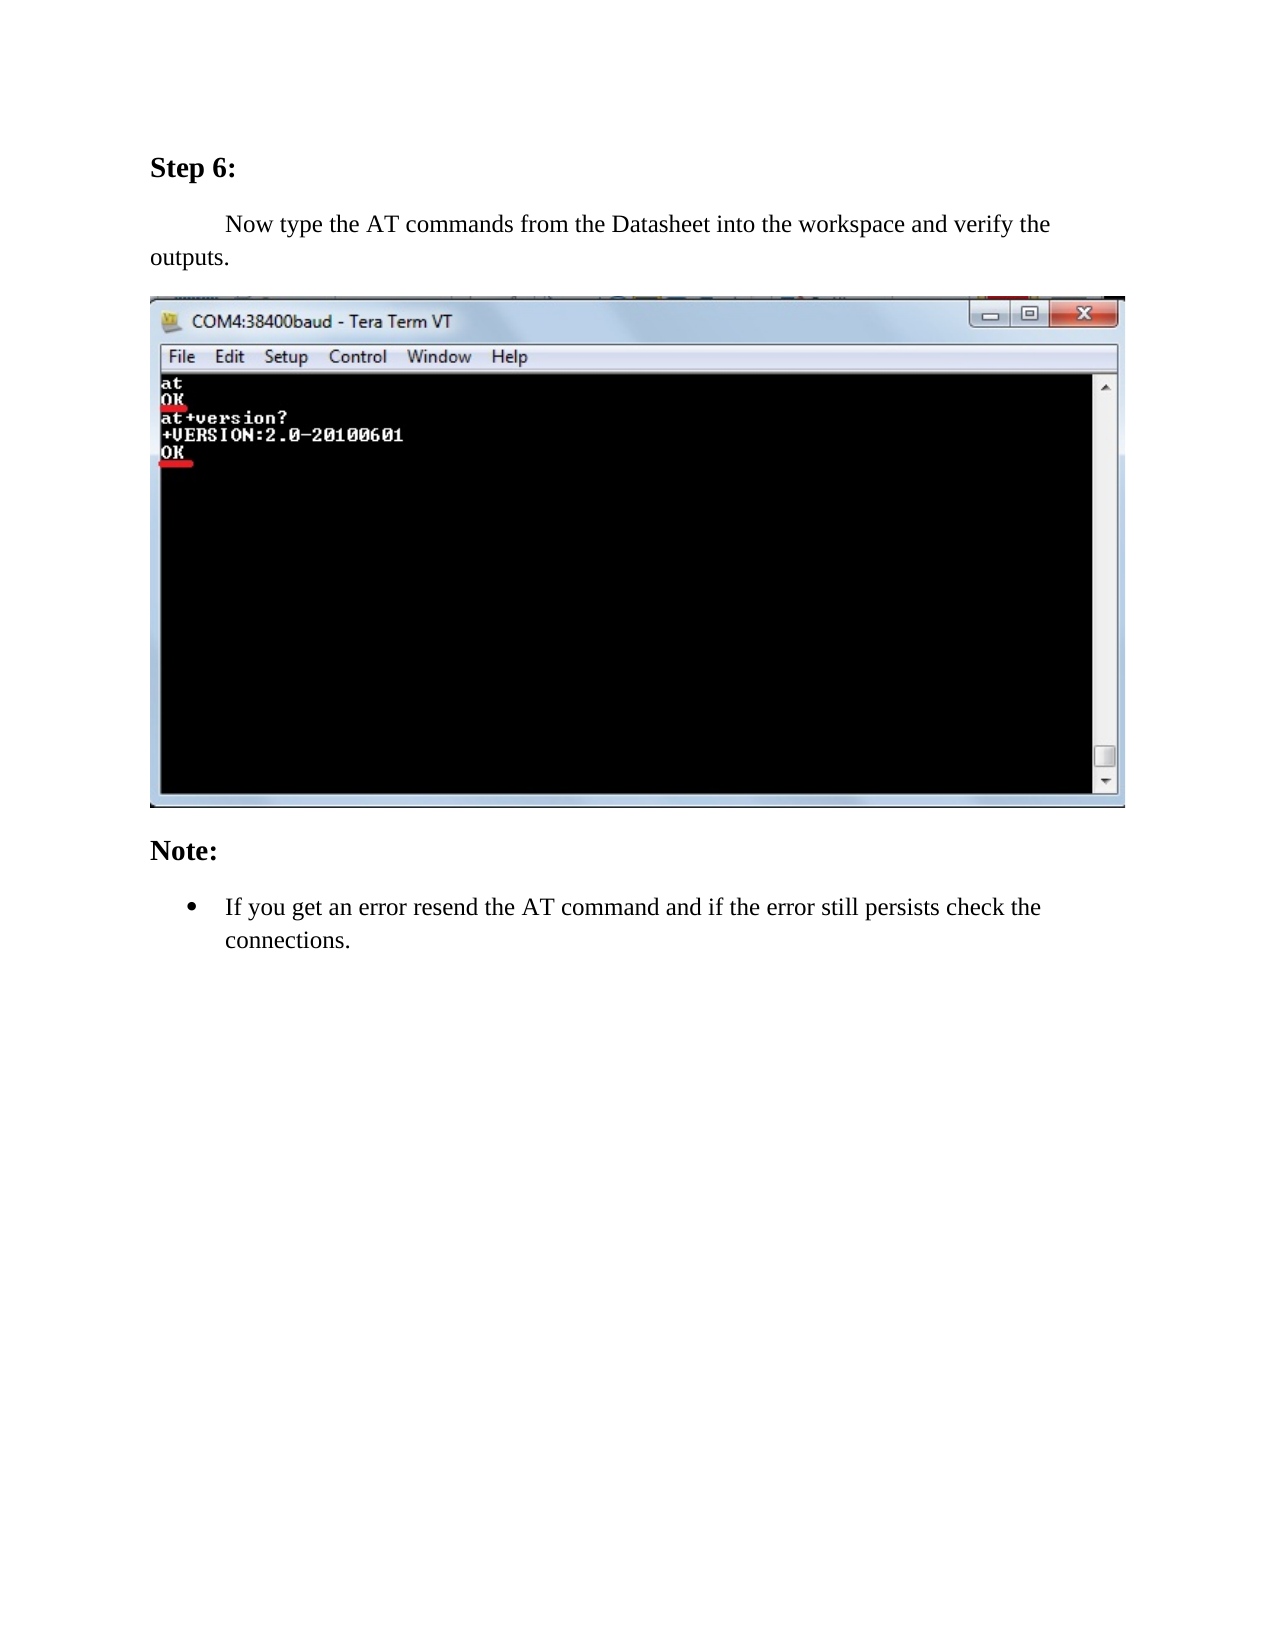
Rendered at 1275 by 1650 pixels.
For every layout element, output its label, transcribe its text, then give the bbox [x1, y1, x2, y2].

text Now type the AT commands from the Datasheet into the workspace and verify the outputs. [150, 209, 1125, 271]
text Step 6: [150, 150, 1125, 183]
text Note: [150, 833, 1125, 866]
picture [150, 296, 1125, 808]
list If you get an error resend the AT command and if the error still persists check the connections. [187, 892, 1125, 954]
